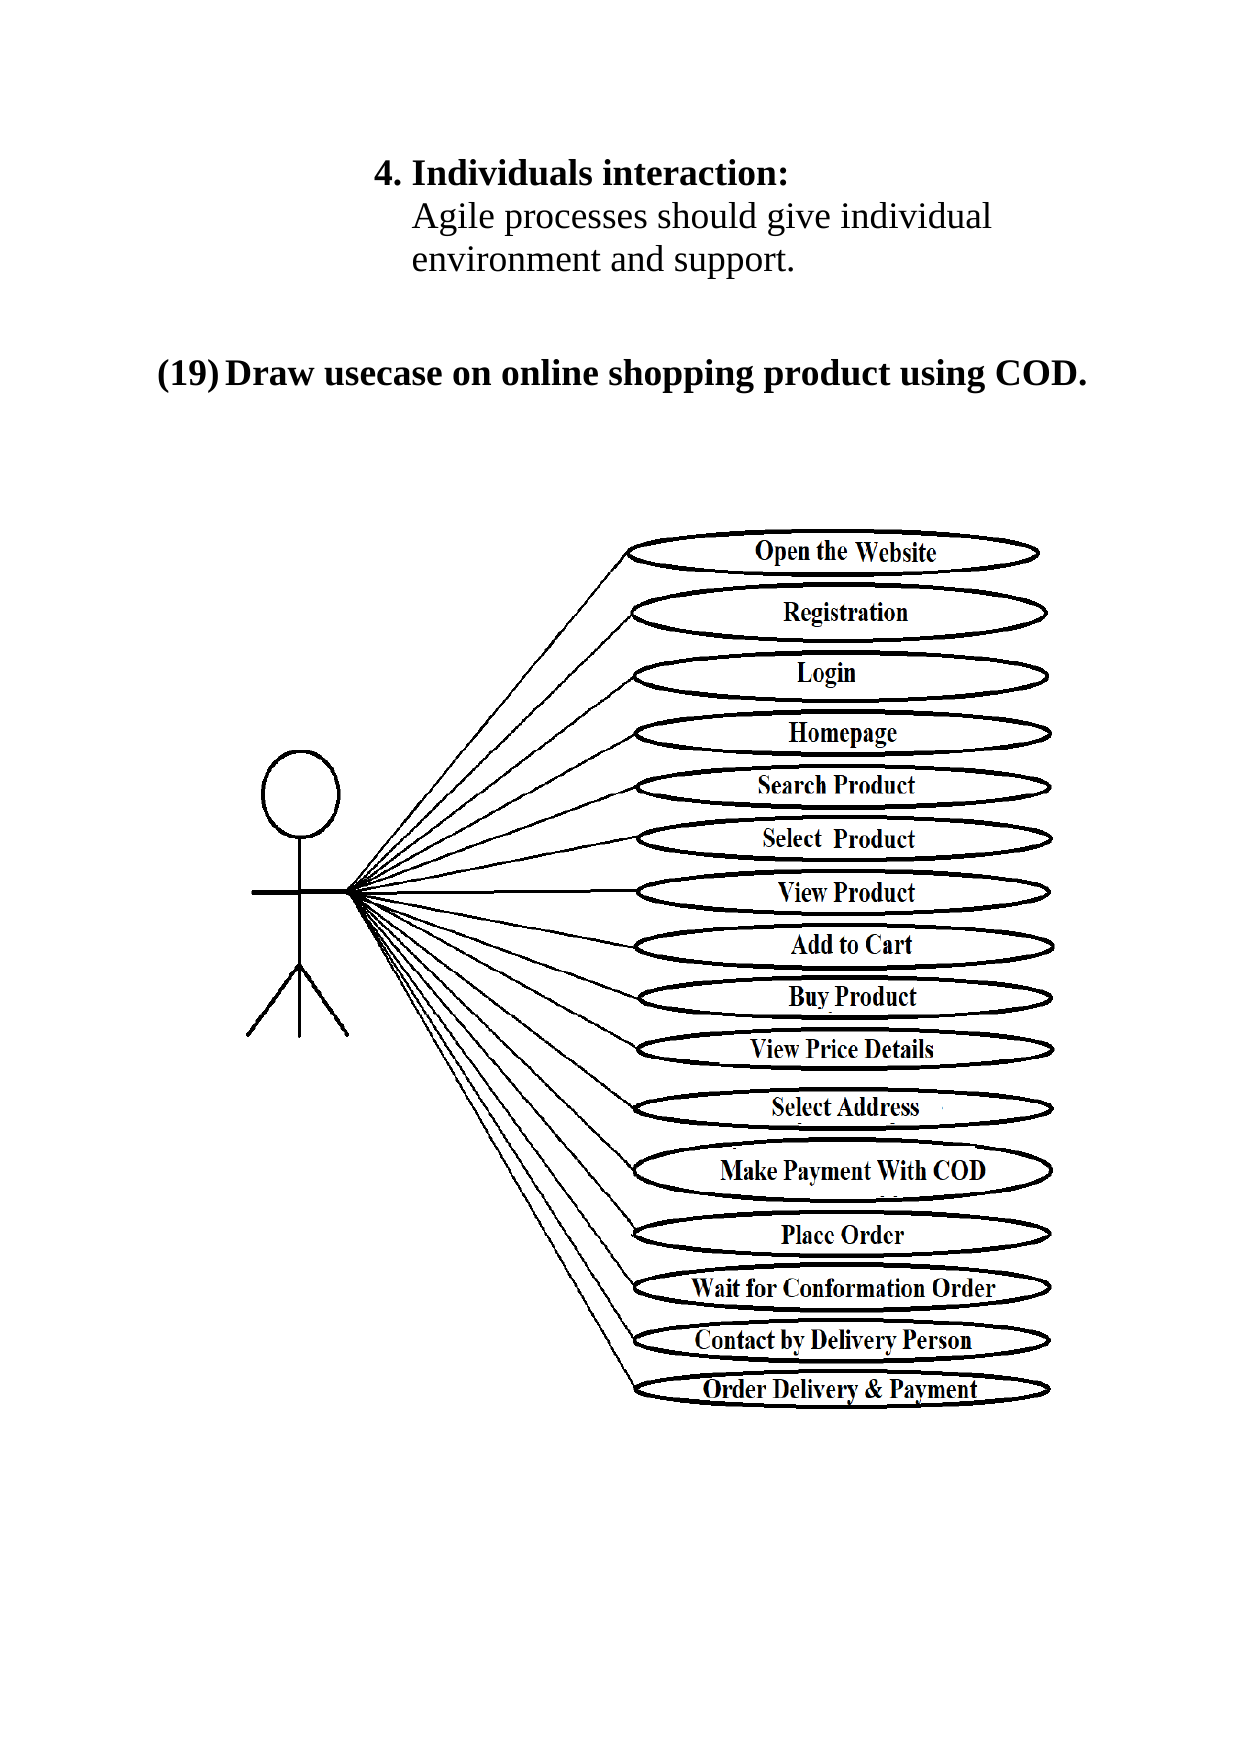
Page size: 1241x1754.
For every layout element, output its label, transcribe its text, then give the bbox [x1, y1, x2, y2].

list Individuals interaction: [374, 150, 1090, 193]
list Agile processes should give individual environment and support. [411, 193, 1090, 279]
list Draw usecase on online shopping product using COD. [157, 351, 1090, 394]
picture [150, 461, 1170, 1500]
